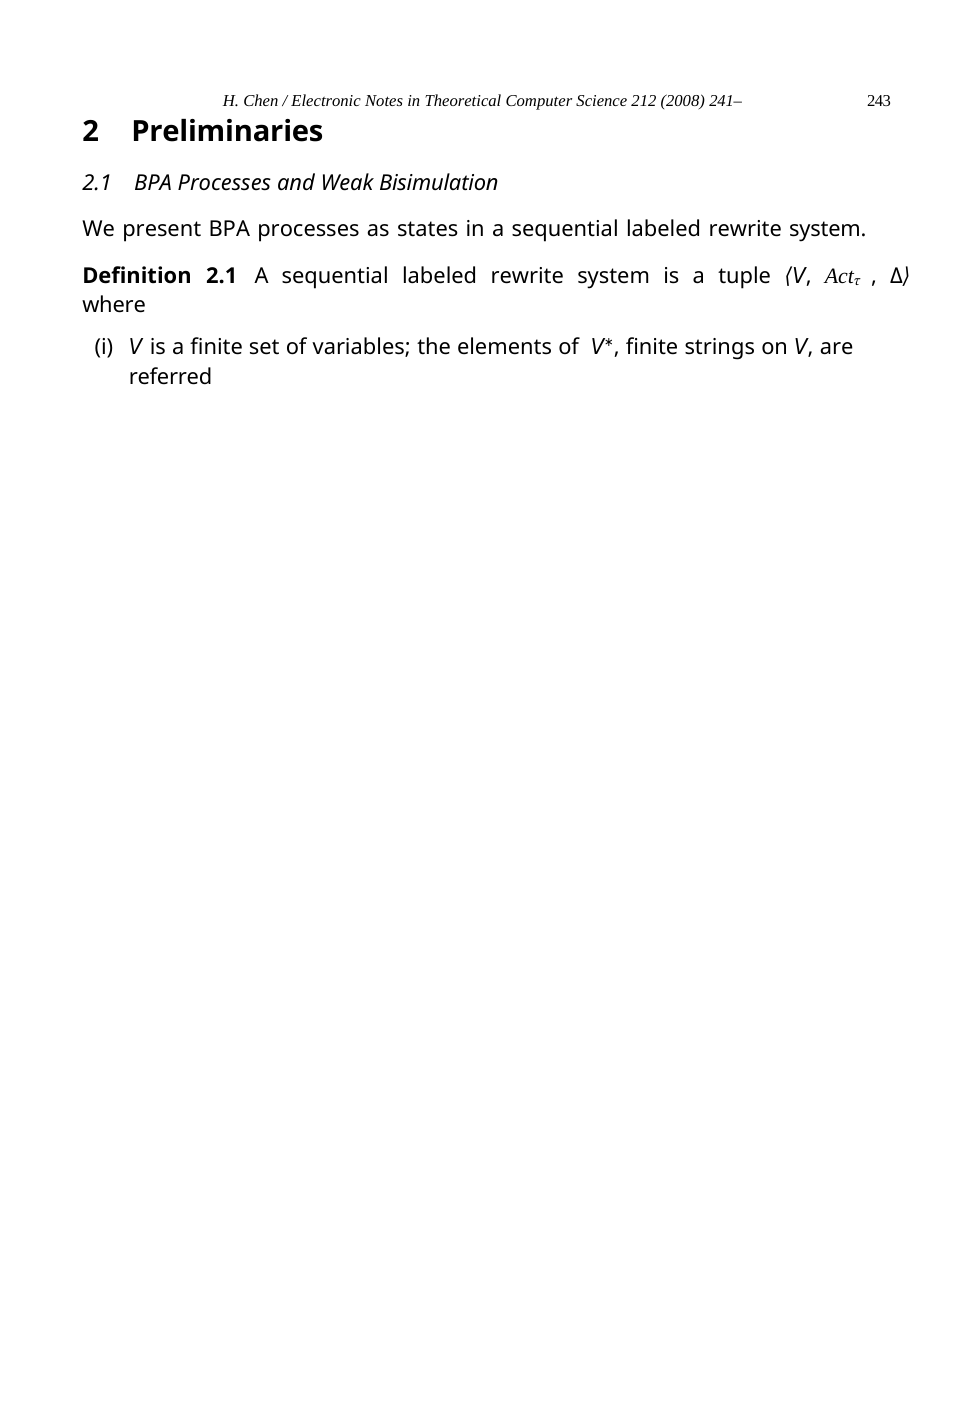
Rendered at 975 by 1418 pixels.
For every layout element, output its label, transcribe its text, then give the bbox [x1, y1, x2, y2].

subtitle Preliminaries [82, 110, 910, 150]
list BPA Processes and Weak Bisimulation [82, 166, 910, 196]
text We present BPA processes as states in a sequential labeled rewrite system. [82, 213, 910, 243]
text Definition 2.1 A sequential labeled rewrite system is a tuple ⟨V, Actτ , Δ⟩ where [82, 260, 910, 319]
list V is a finite set of variables; the elements of V∗, finite strings on V, are referred [94, 331, 910, 391]
